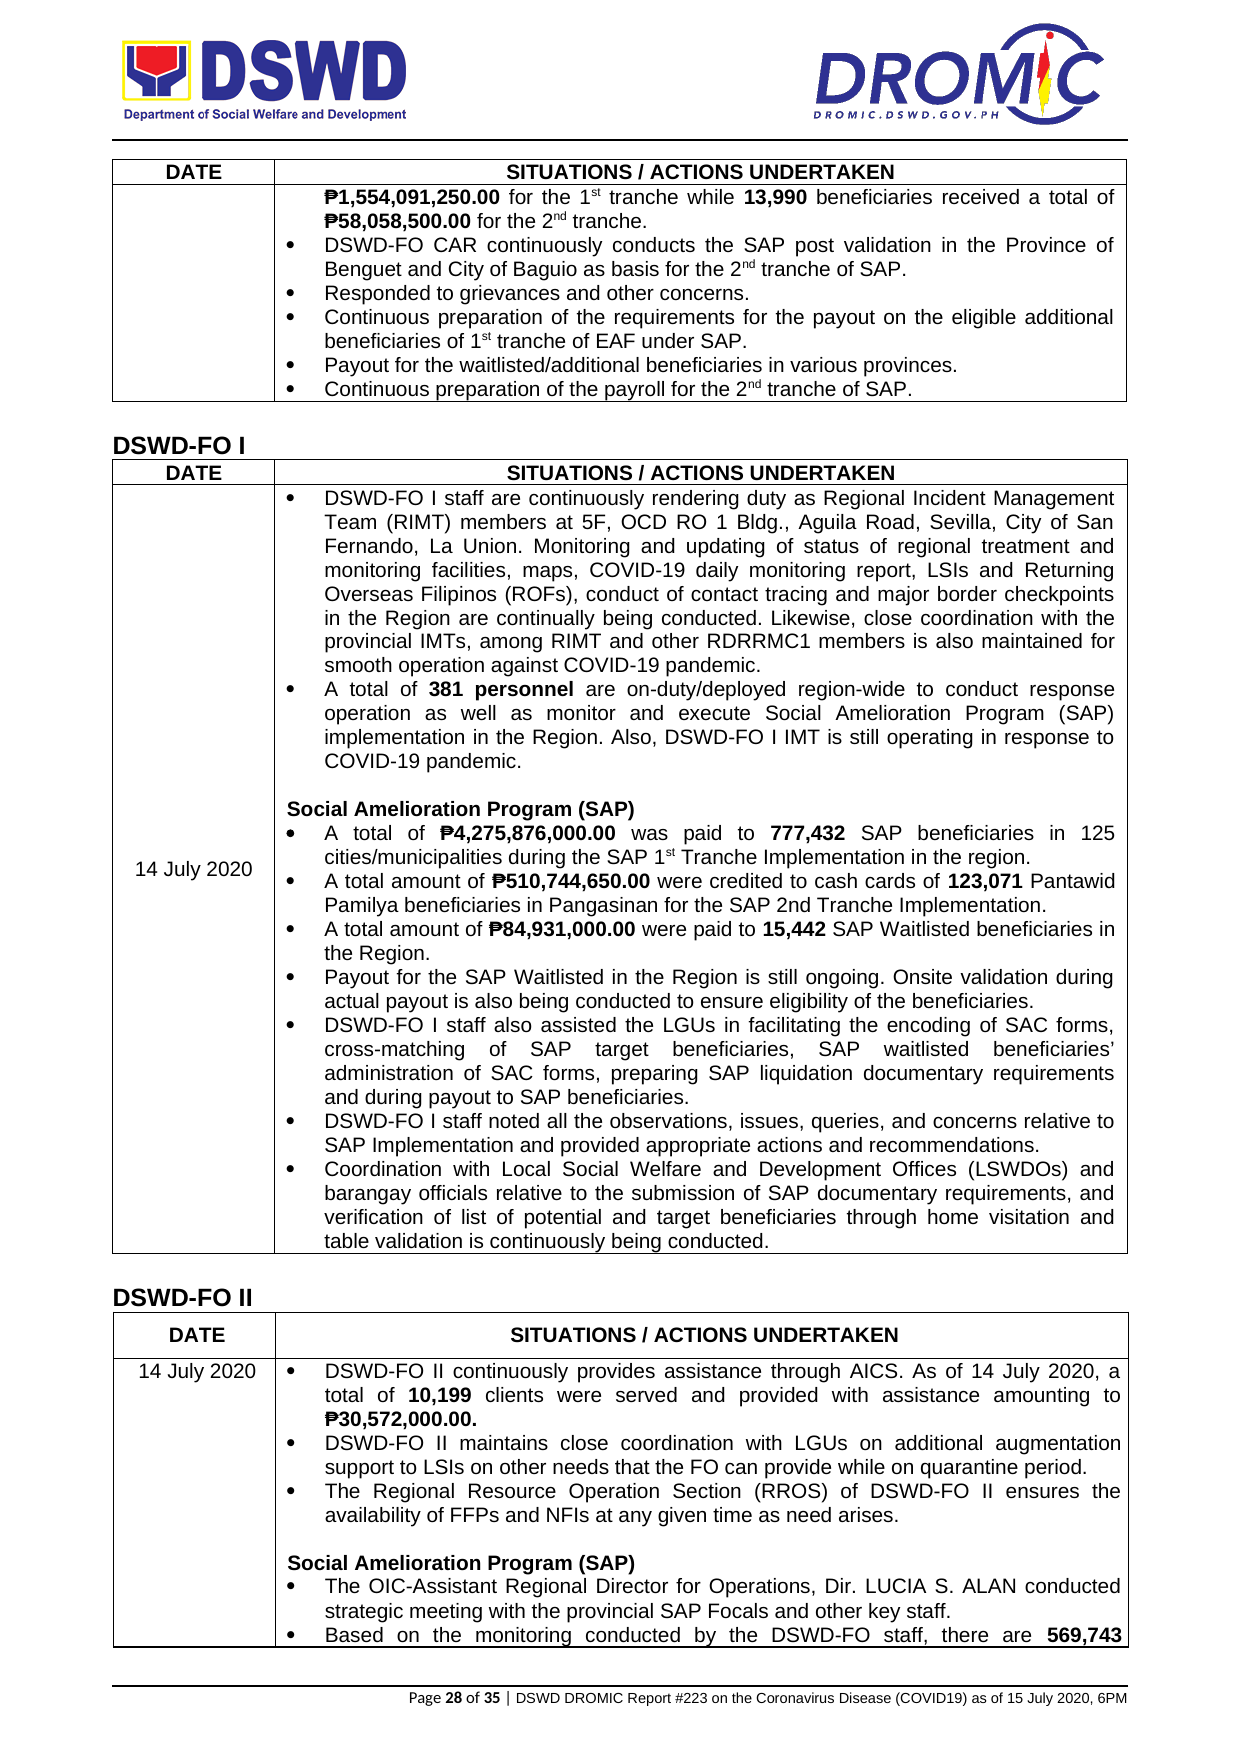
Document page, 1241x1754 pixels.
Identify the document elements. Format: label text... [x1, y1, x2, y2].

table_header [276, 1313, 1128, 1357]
text DSWD-FO I [112, 431, 1128, 459]
picture [781, 23, 1133, 125]
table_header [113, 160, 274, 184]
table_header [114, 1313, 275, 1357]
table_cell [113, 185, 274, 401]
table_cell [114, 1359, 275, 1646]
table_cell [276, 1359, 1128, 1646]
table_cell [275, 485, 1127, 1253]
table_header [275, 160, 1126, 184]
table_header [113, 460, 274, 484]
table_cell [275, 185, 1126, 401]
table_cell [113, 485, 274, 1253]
text DSWD-FO II [112, 1283, 1128, 1312]
picture [112, 37, 416, 125]
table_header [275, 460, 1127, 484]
